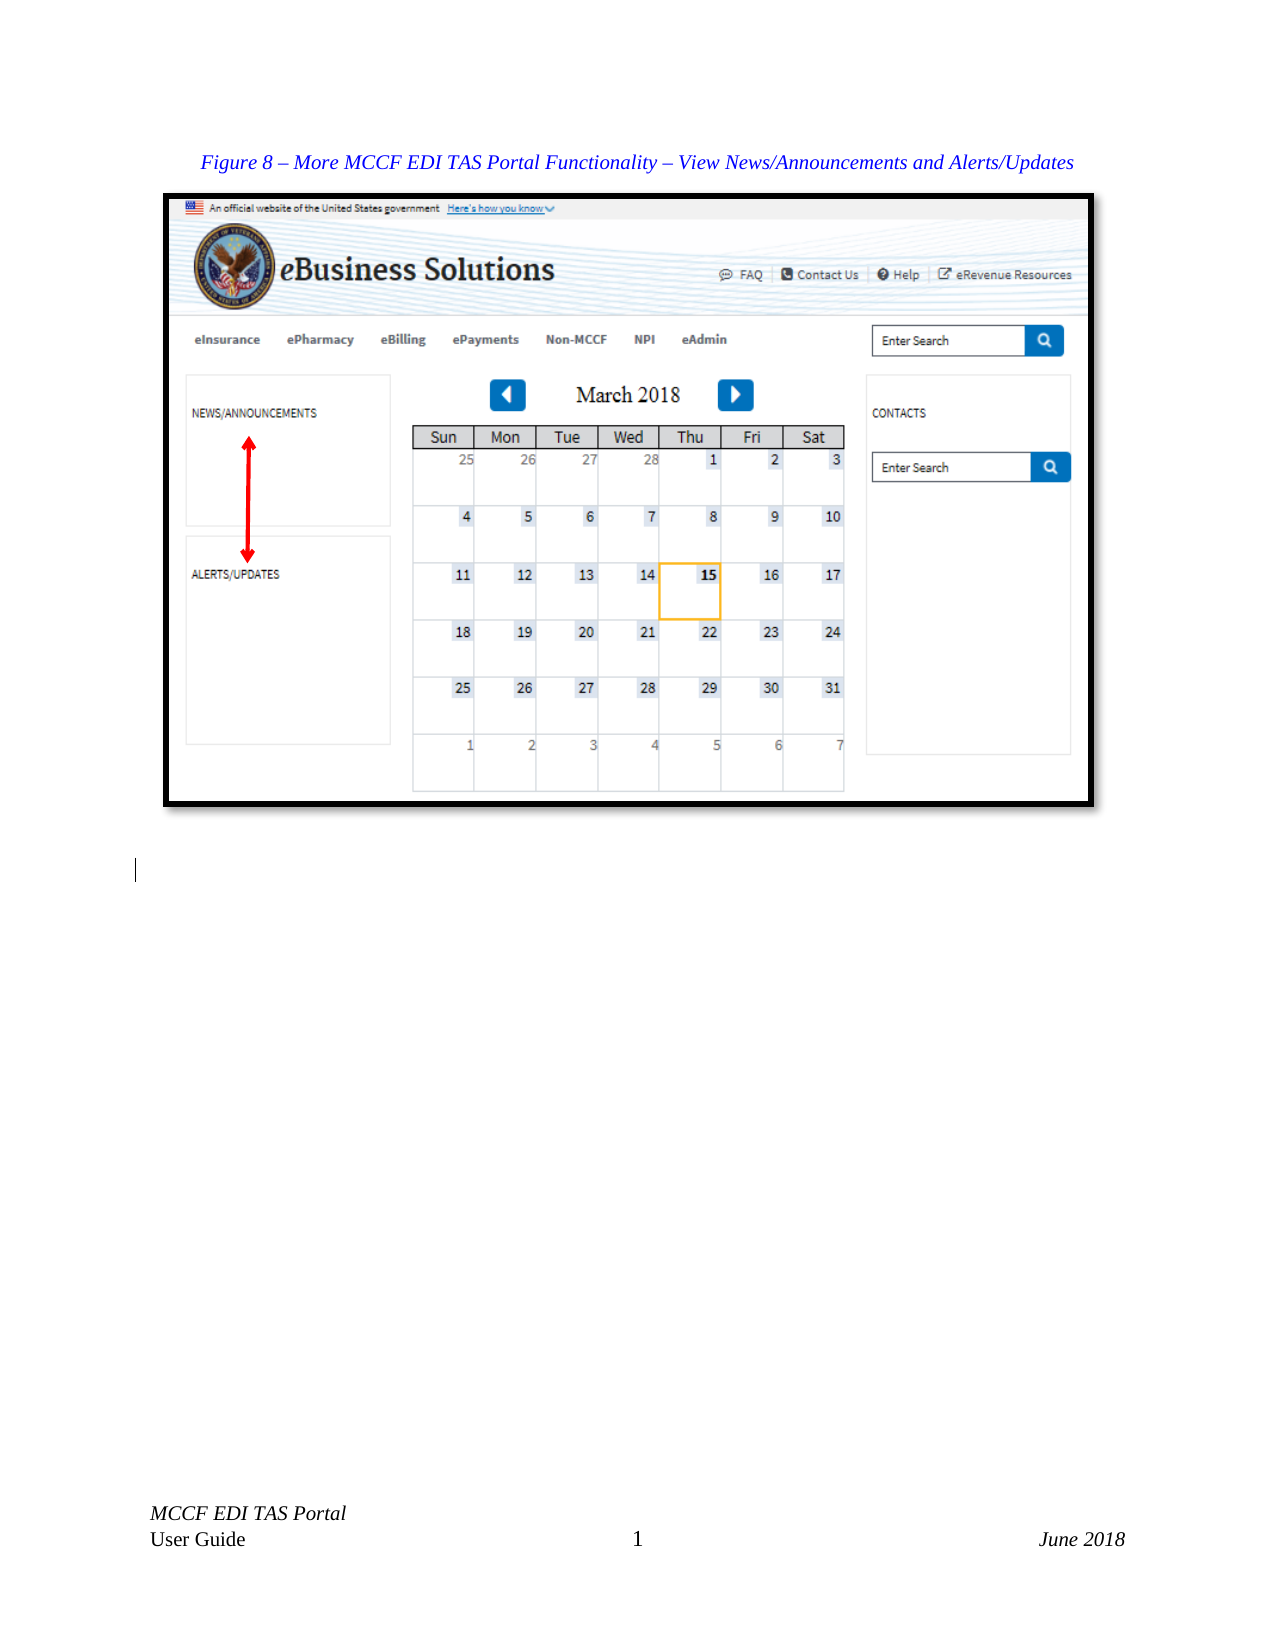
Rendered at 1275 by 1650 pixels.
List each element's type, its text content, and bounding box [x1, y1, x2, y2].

text Figure 8 – More MCCF EDI TAS Portal Functionality – View News/Announcements and Alerts/Updates [150, 150, 1125, 174]
picture [169, 199, 1088, 801]
